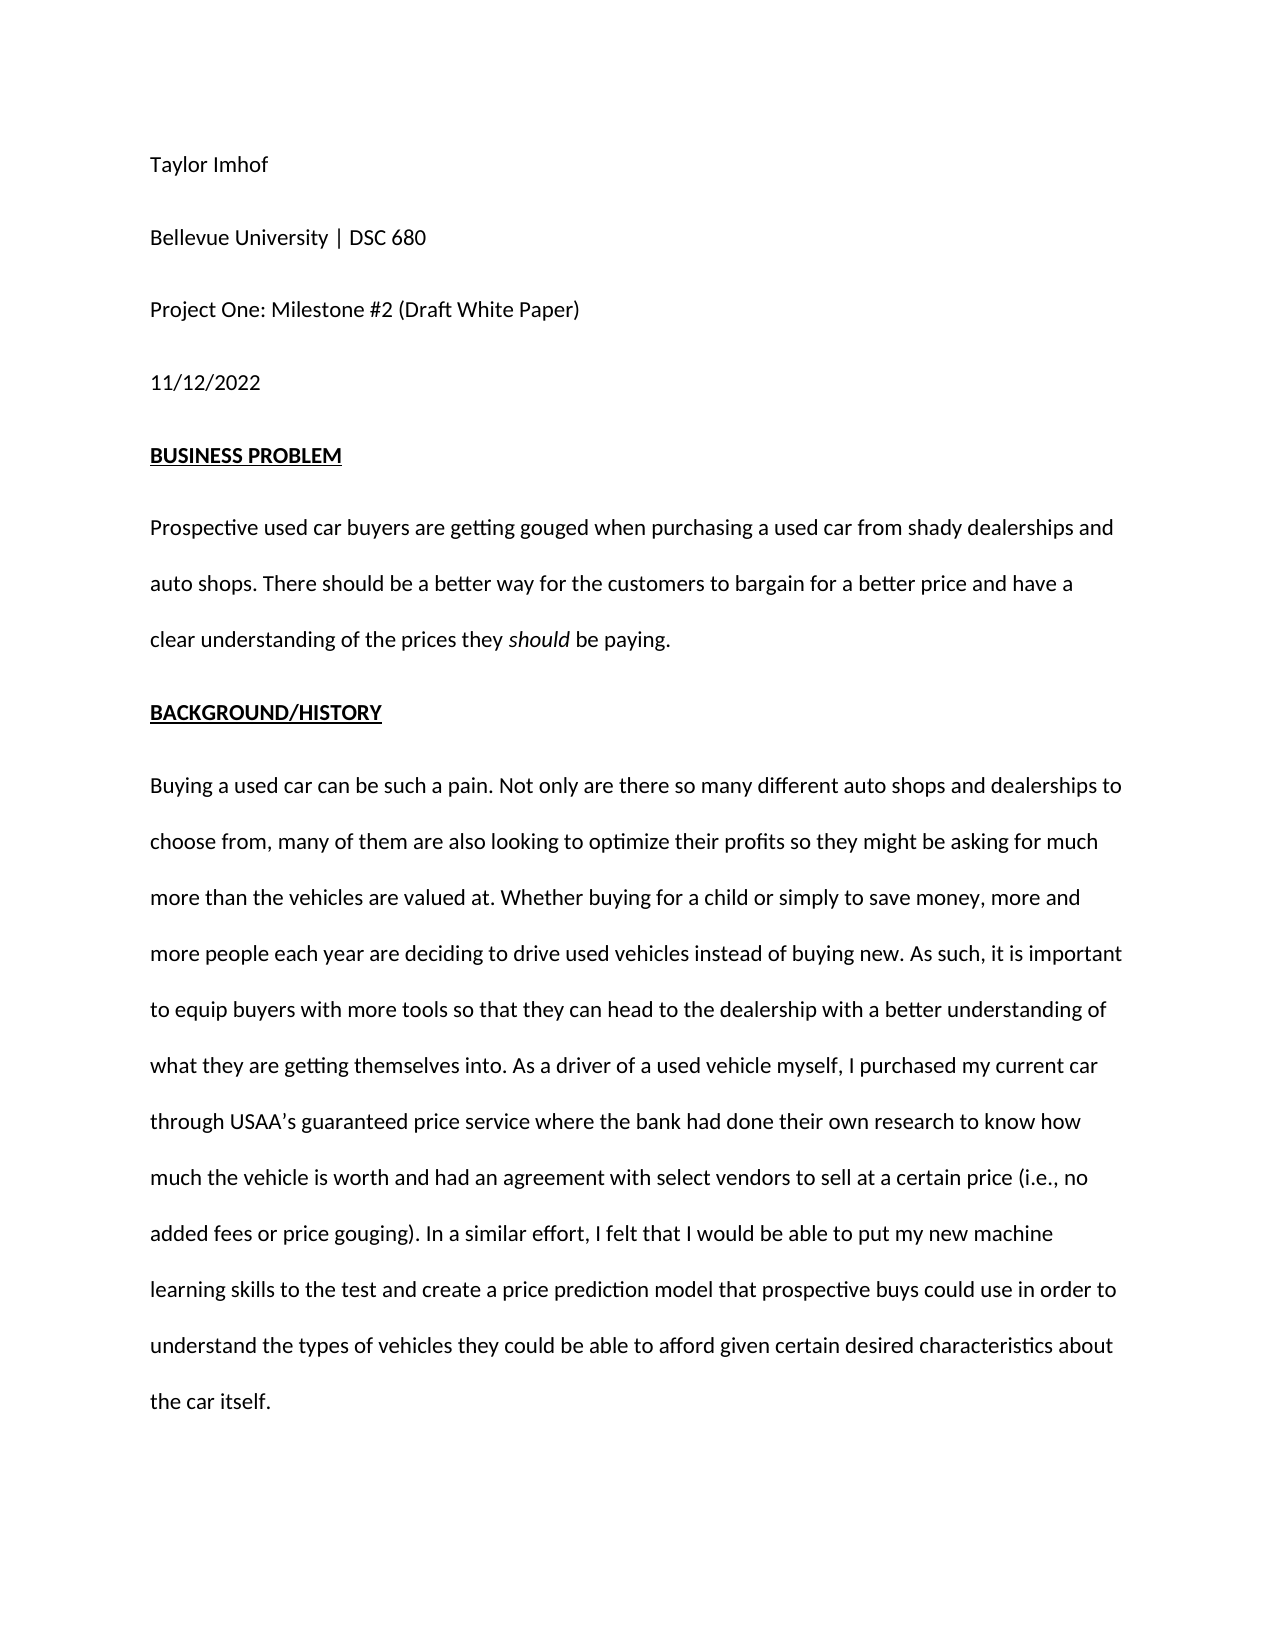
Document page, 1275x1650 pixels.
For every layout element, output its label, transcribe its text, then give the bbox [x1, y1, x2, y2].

text BACKGROUND/HISTORY [150, 698, 1125, 726]
text Bellevue University | DSC 680 [150, 223, 1125, 251]
text 11/12/2022 [150, 368, 1125, 396]
text Taylor Imhof [150, 150, 1125, 178]
text Project One: Milestone #2 (Draft White Paper) [150, 295, 1125, 323]
text Buying a used car can be such a pain. Not only are there so many different auto shops and dealerships to choose from, many of them are also looking to optimize their profits so they might be asking for much more than the vehicles are valued at. Whether buying for a child or simply to save money, more and more people each year are deciding to drive used vehicles instead of buying new. As such, it is important to equip buyers with more tools so that they can head to the dealership with a better understanding of what they are getting themselves into. As a driver of a used vehicle myself, I purchased my current car through USAA’s guaranteed price service where the bank had done their own research to know how much the vehicle is worth and had an agreement with select vendors to sell at a certain price (i.e., no added fees or price gouging). In a similar effort, I felt that I would be able to put my new machine learning skills to the test and create a price prediction model that prospective buys could use in order to understand the types of vehicles they could be able to afford given certain desired characteristics about the car itself. [150, 771, 1125, 1416]
text Prospective used car buyers are getting gouged when purchasing a used car from shady dealerships and auto shops. There should be a better way for the customers to bargain for a better price and have a clear understanding of the prices they should be paying. [150, 513, 1125, 654]
text BUSINESS PROBLEM [150, 441, 1125, 469]
